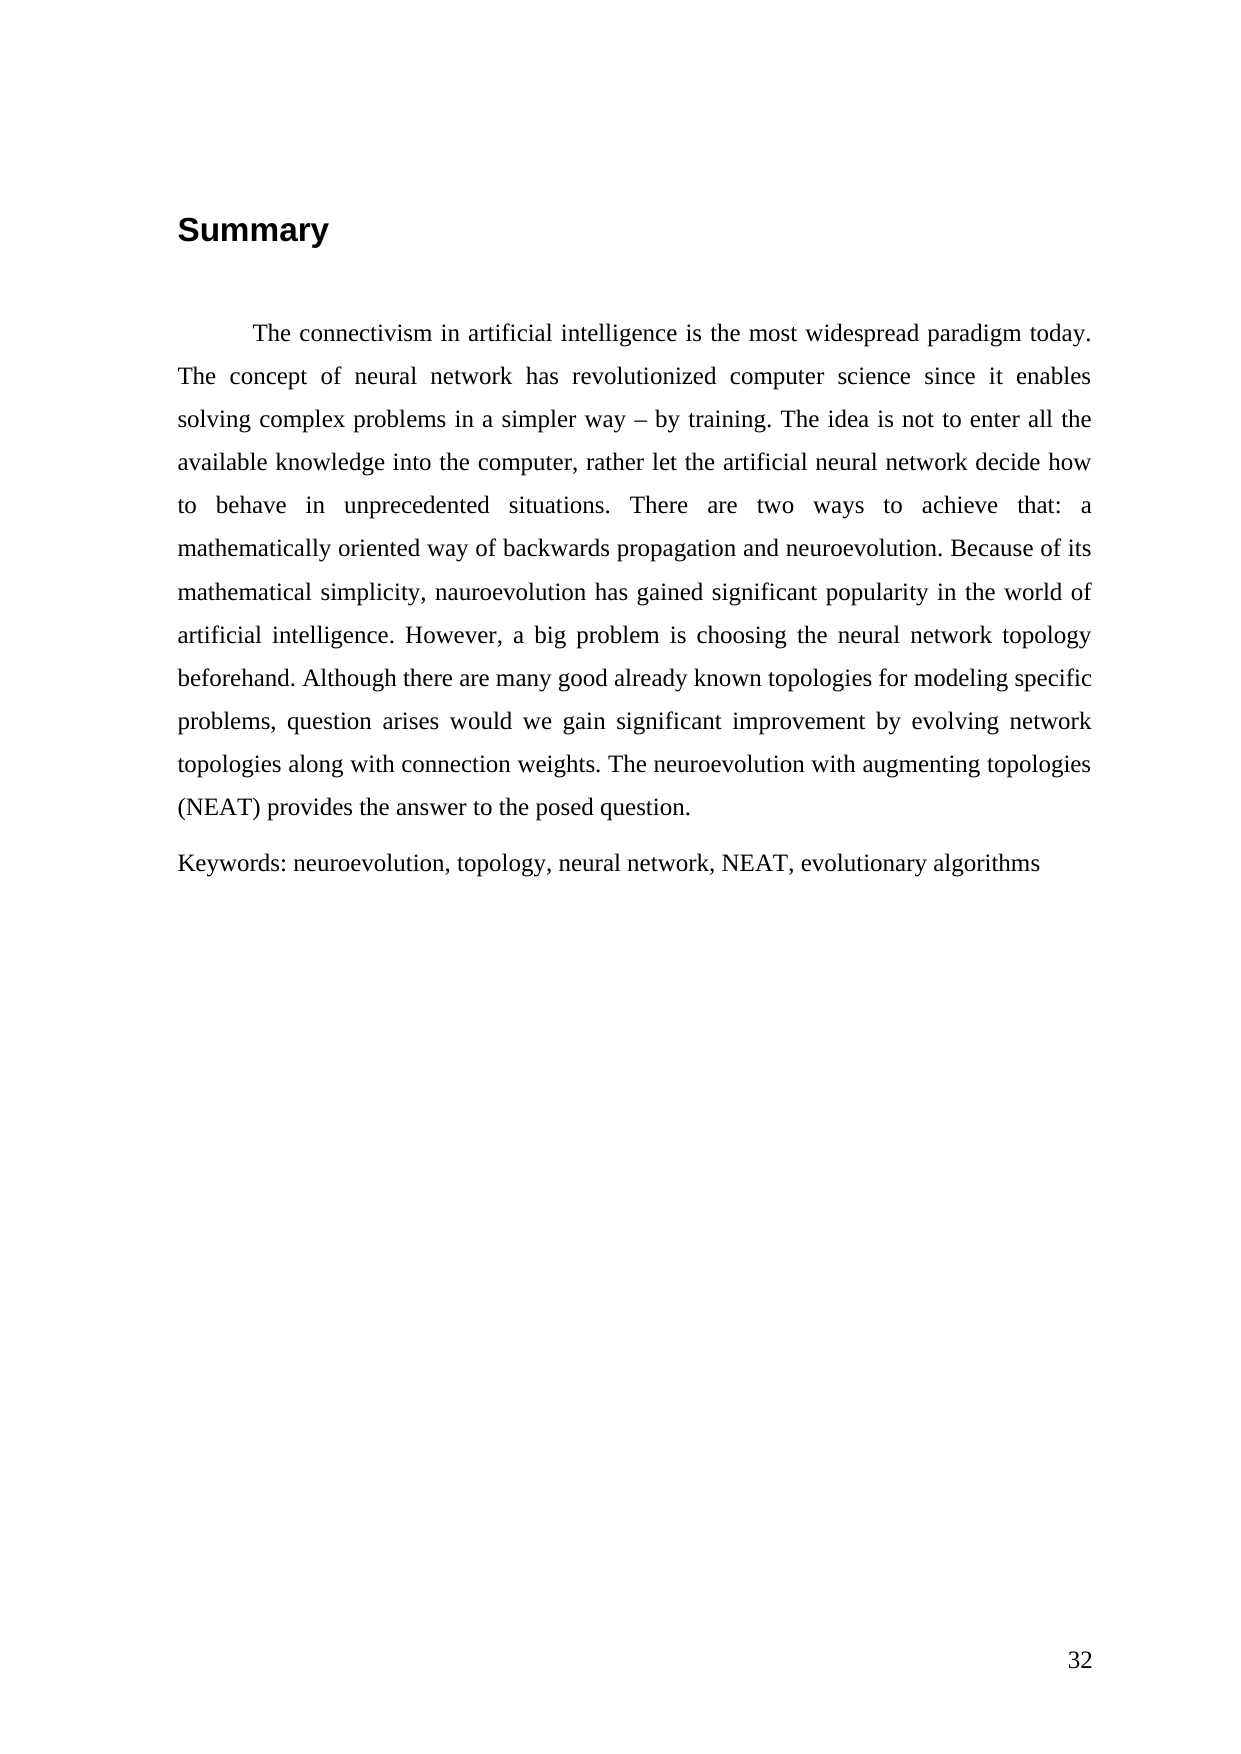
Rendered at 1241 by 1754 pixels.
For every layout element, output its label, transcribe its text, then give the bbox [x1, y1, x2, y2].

subtitle Summary [177, 210, 1092, 249]
text The connectivism in artificial intelligence is the most widespread paradigm today. The concept of neural network has revolutionized computer science since it enables solving complex problems in a simpler way – by training. The idea is not to enter all the available knowledge into the computer, rather let the artificial neural network decide how to behave in unprecedented situations. There are two ways to achieve that: a mathematically oriented way of backwards propagation and neuroevolution. Because of its mathematical simplicity, nauroevolution has gained significant popularity in the world of artificial intelligence. However, a big problem is choosing the neural network topology beforehand. Although there are many good already known topologies for modeling specific problems, question arises would we gain significant improvement by evolving network topologies along with connection weights. The neuroevolution with augmenting topologies (NEAT) provides the answer to the posed question. [177, 318, 1092, 821]
text Keywords: neuroevolution, topology, neural network, NEAT, evolutionary algorithms [177, 848, 1092, 877]
